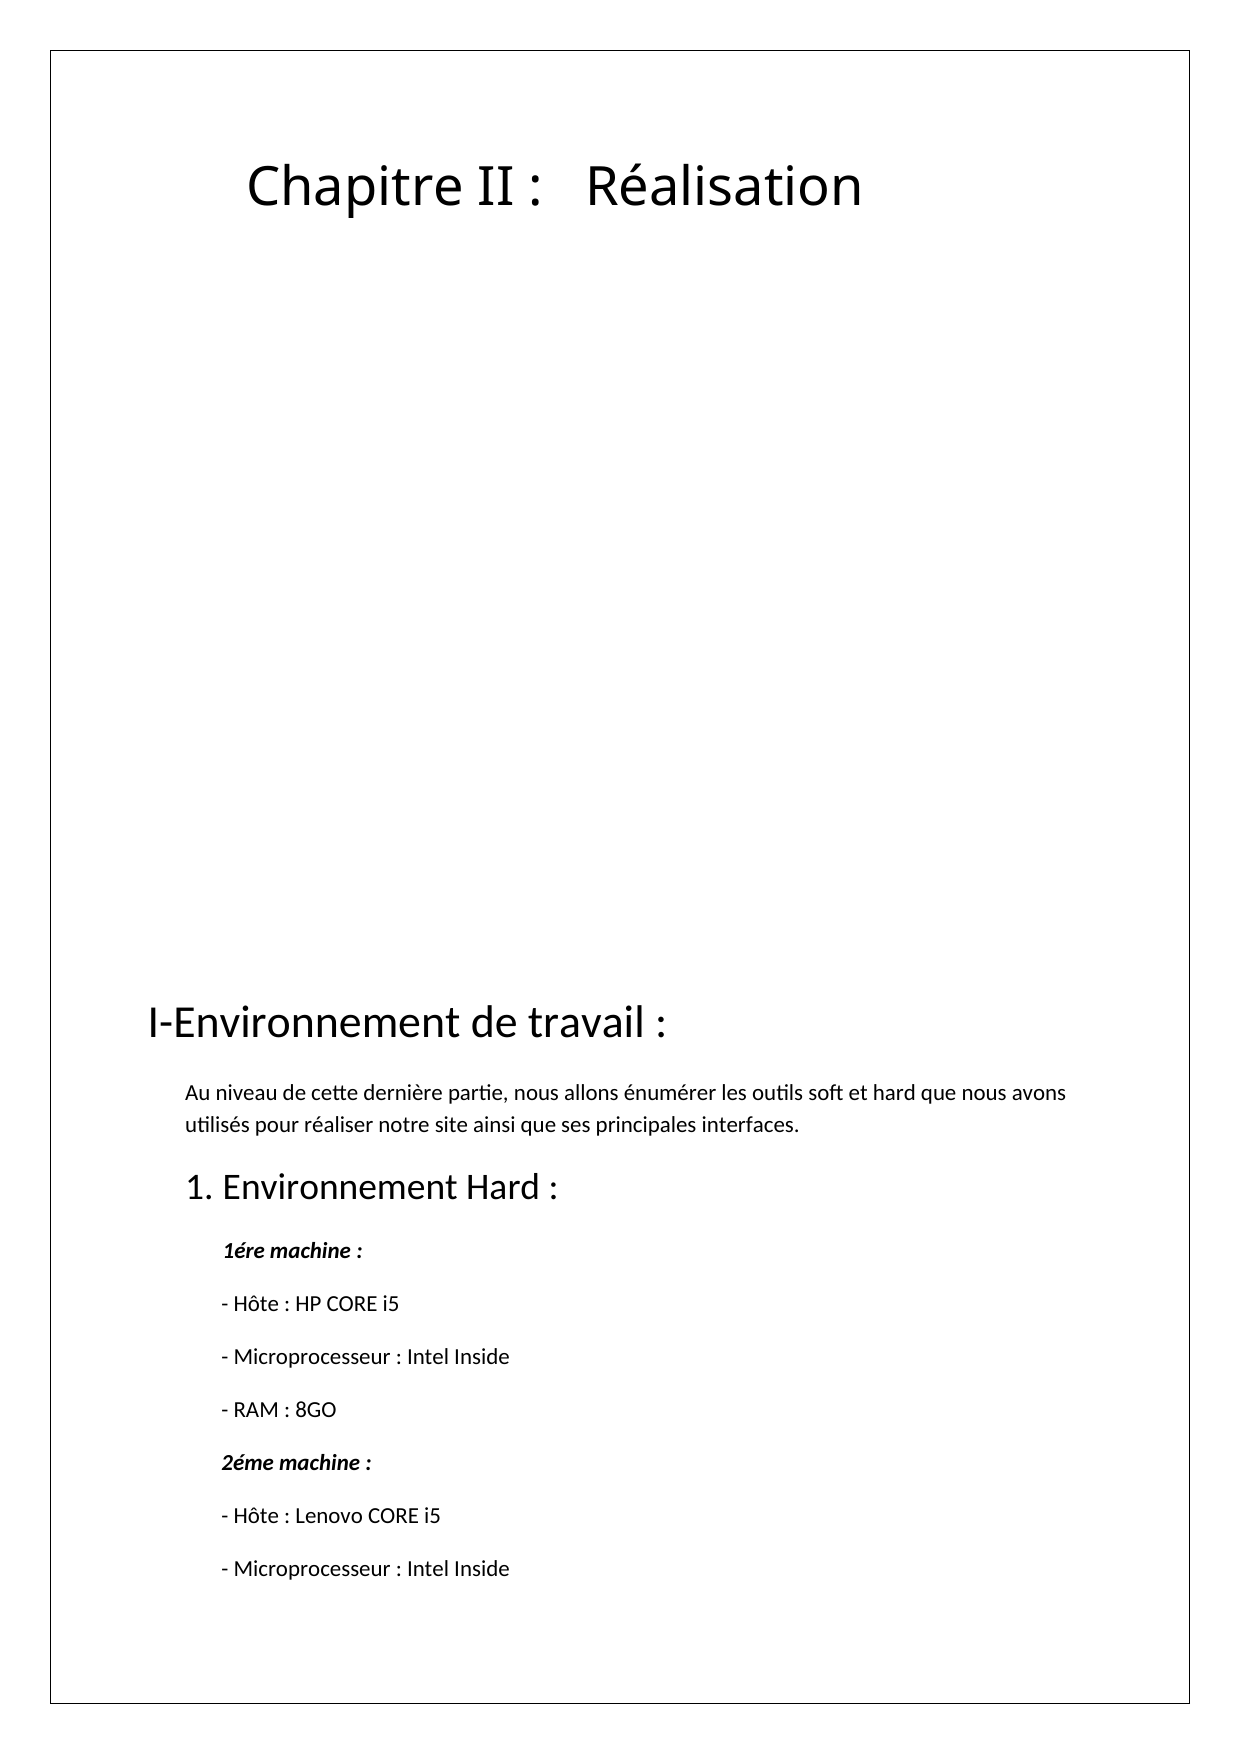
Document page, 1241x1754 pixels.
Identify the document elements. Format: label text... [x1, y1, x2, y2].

text Au niveau de cette dernière partie, nous allons énumérer les outils soft et hard que nous avons utilisés pour réaliser notre site ainsi que ses principales interfaces. [185, 1078, 1093, 1138]
list Environnement Hard : [185, 1163, 1093, 1209]
text - Hôte : HP CORE i5 [185, 1289, 1093, 1317]
text 2éme machine : [185, 1448, 1093, 1476]
text Chapitre II : Réalisation [147, 147, 1093, 221]
text - Microprocesseur : Intel Inside [147, 1554, 1093, 1582]
text - Microprocesseur : Intel Inside [185, 1342, 1093, 1370]
text 1ére machine : [222, 1236, 1093, 1264]
text - RAM : 8GO [185, 1395, 1093, 1423]
text I-Environnement de travail : [147, 992, 1093, 1048]
text - Hôte : Lenovo CORE i5 [185, 1501, 1093, 1529]
